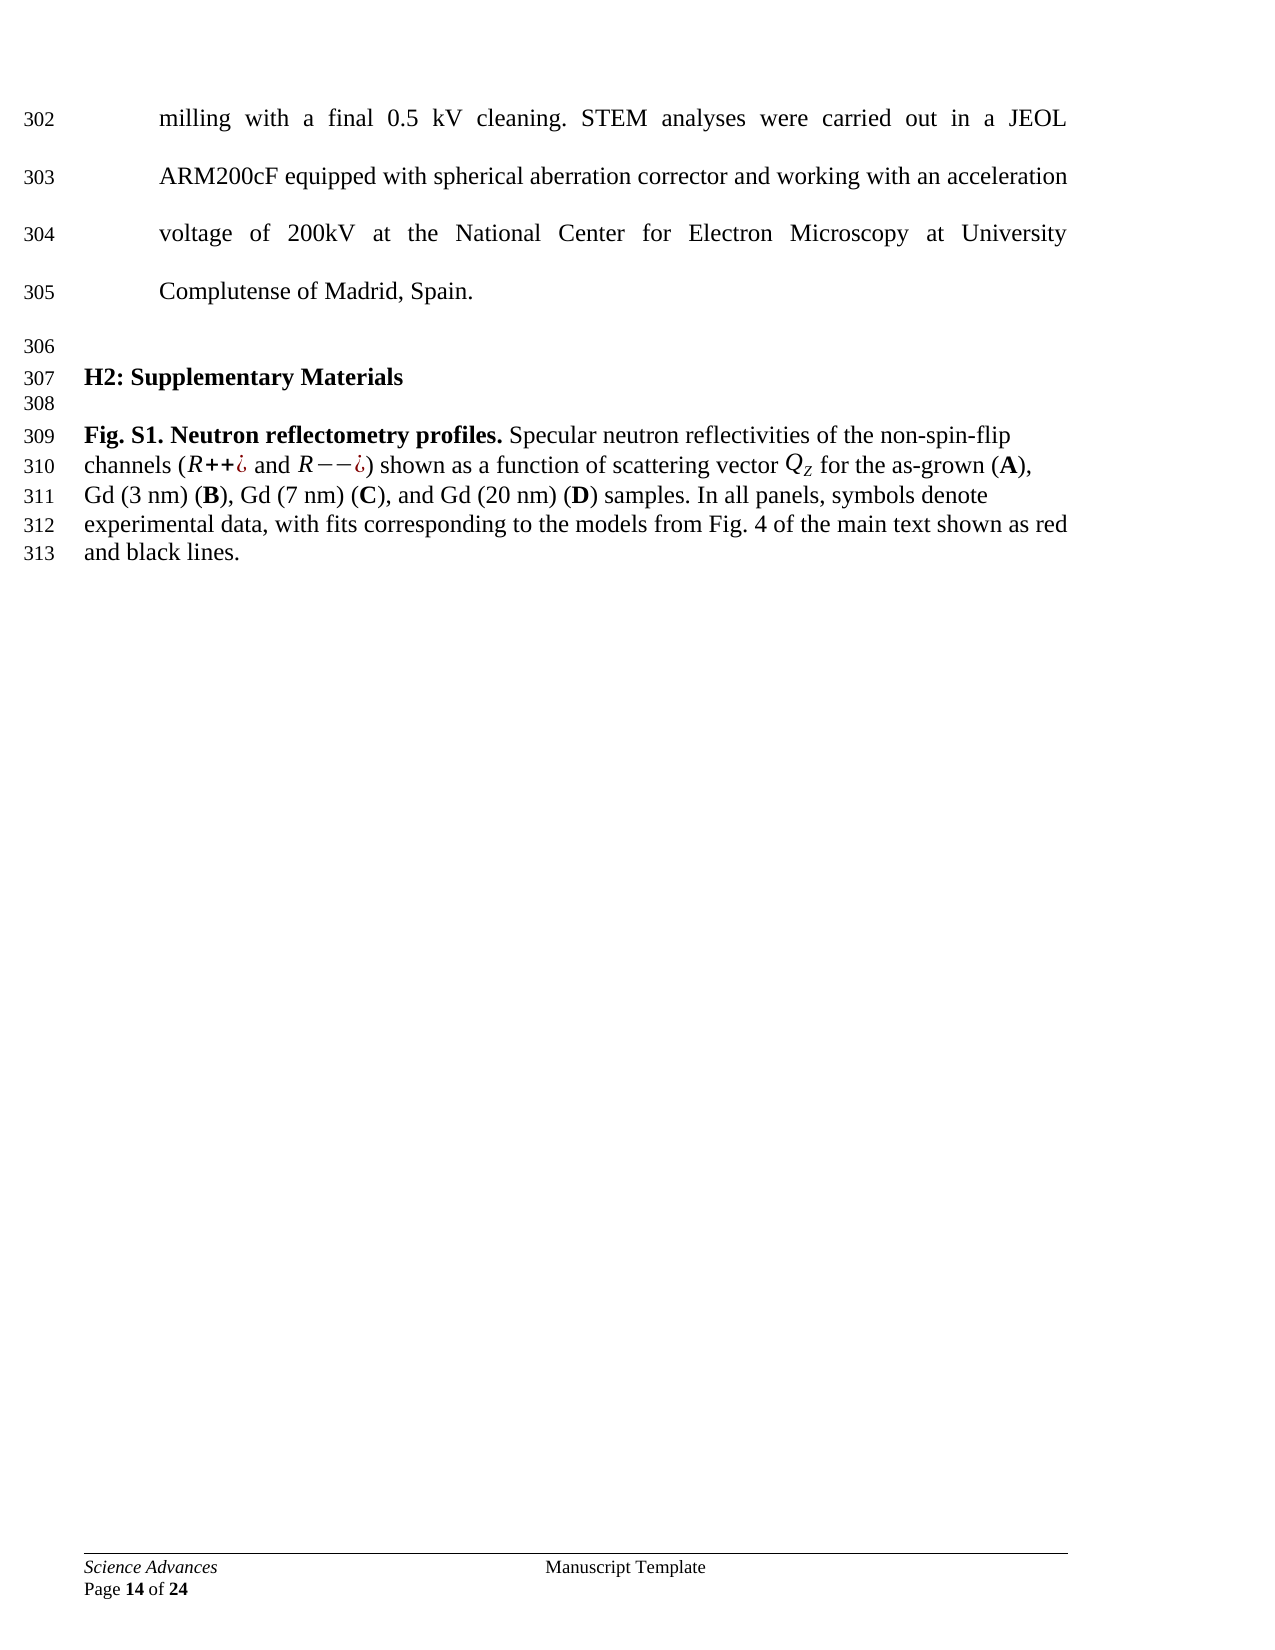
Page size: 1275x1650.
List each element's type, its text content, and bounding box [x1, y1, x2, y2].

text Fig. S1. Neutron reflectometry profiles. Specular neutron reflectivities of the non-spin-flip channels ( and ) shown as a function of scattering vector for the as-grown (A), Gd (3 nm) (B), Gd (7 nm) (C), and Gd (20 nm) (D) samples. In all panels, symbols denote experimental data, with fits corresponding to the models from Fig. 4 of the main text shown as red and black lines. [84, 420, 1068, 566]
text H2: Supplementary Materials [84, 362, 1068, 391]
